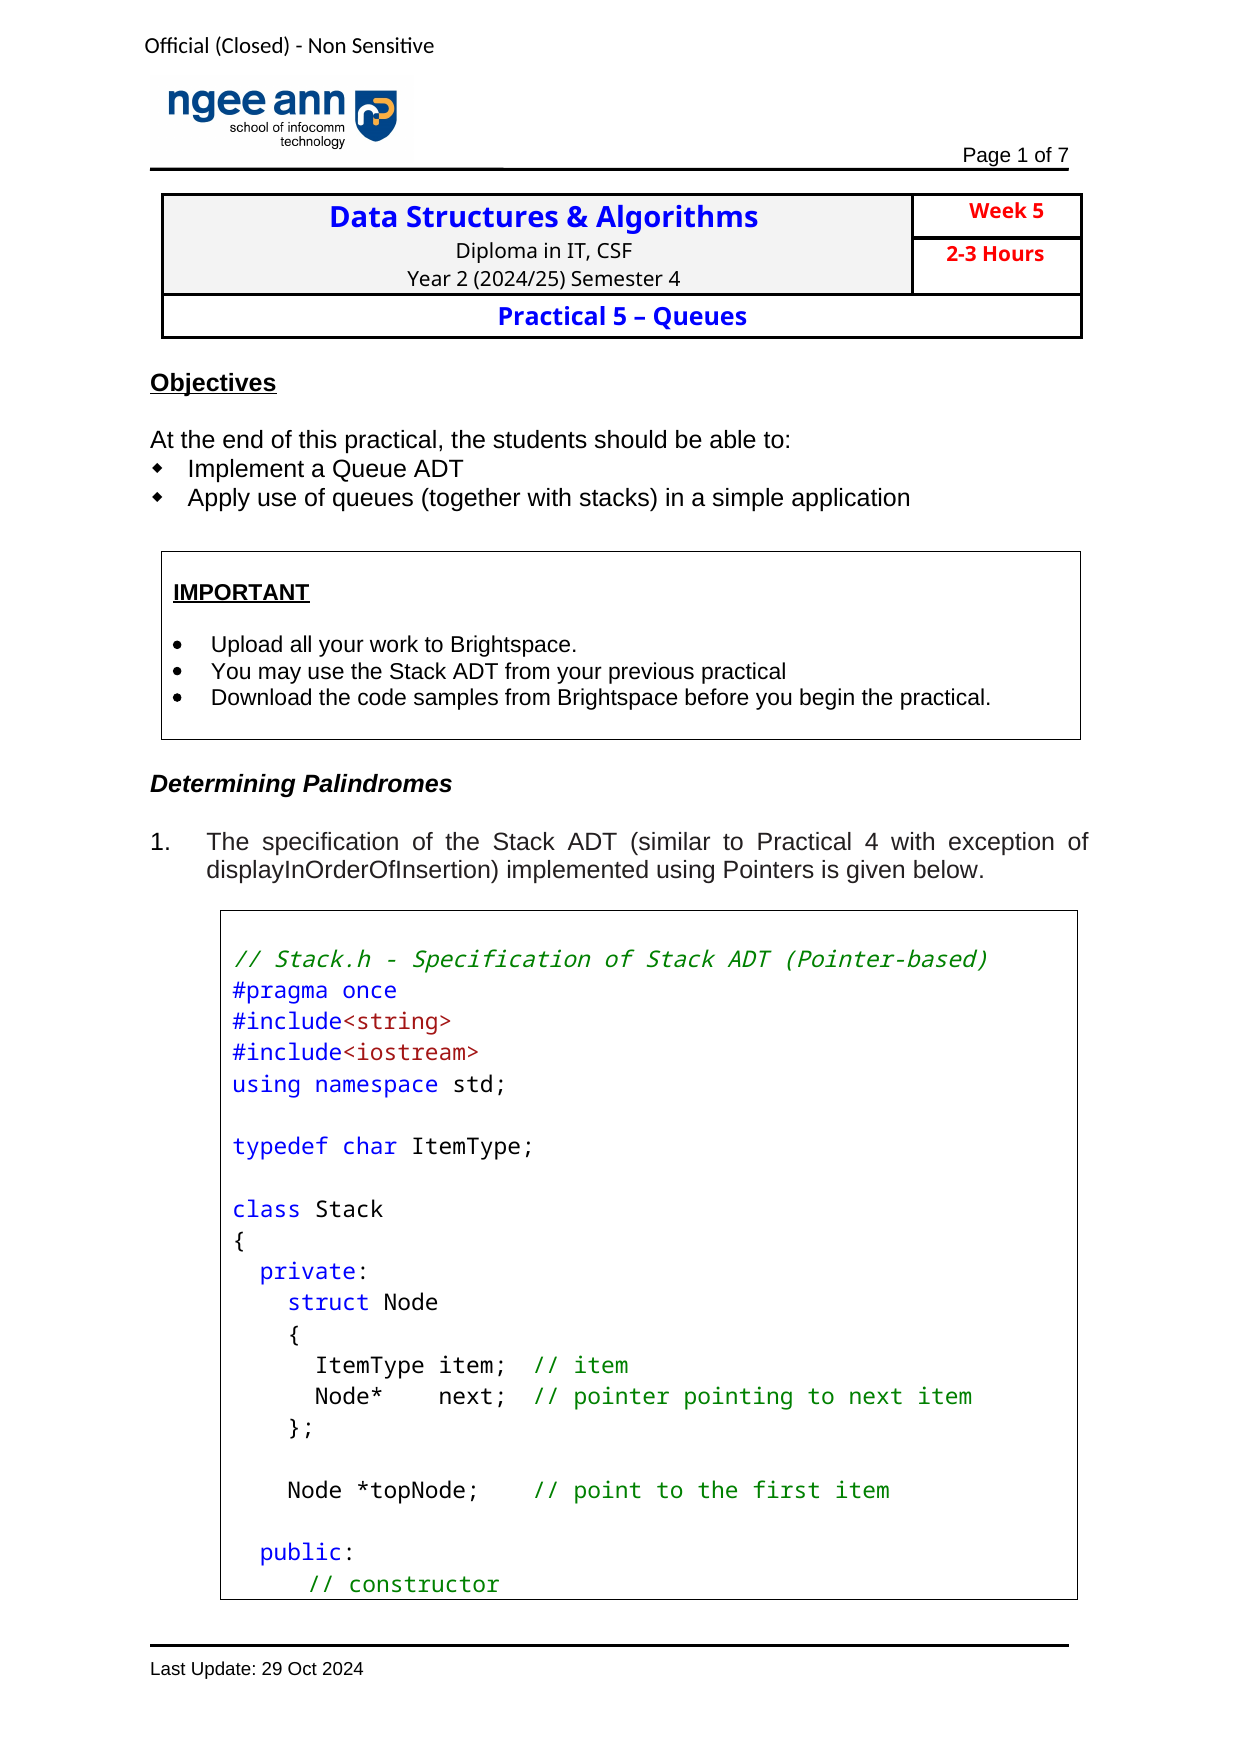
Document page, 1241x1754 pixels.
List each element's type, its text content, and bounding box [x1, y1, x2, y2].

list Apply use of queues (together with stacks) in a simple application [150, 483, 1090, 512]
text Objectives [150, 368, 1090, 397]
table_cell Practical 5 – Queues [164, 296, 1080, 336]
table_cell 2-3 Hours [914, 240, 1080, 293]
text Determining Palindromes [150, 769, 1090, 798]
text 1. The specification of the Stack ADT (similar to Practical 4 with exception of displayInOrderOfInsertion) implemented using Pointers is given below. [150, 826, 1090, 884]
list Implement a Queue ADT [150, 454, 1090, 483]
table_header Data Structures & Algorithms Diploma in IT, CSF Year 2 (2024/25) Semester 4 [164, 196, 911, 293]
picture [150, 75, 414, 163]
text At the end of this practical, the students should be able to: [150, 425, 1090, 454]
table_header IMPORTANT Upload all your work to Brightspace. You may use the Stack ADT from your previous practical Download the code samples from Brightspace before you begin the practical. [162, 552, 1080, 739]
table_header Week 5 [914, 196, 1080, 236]
